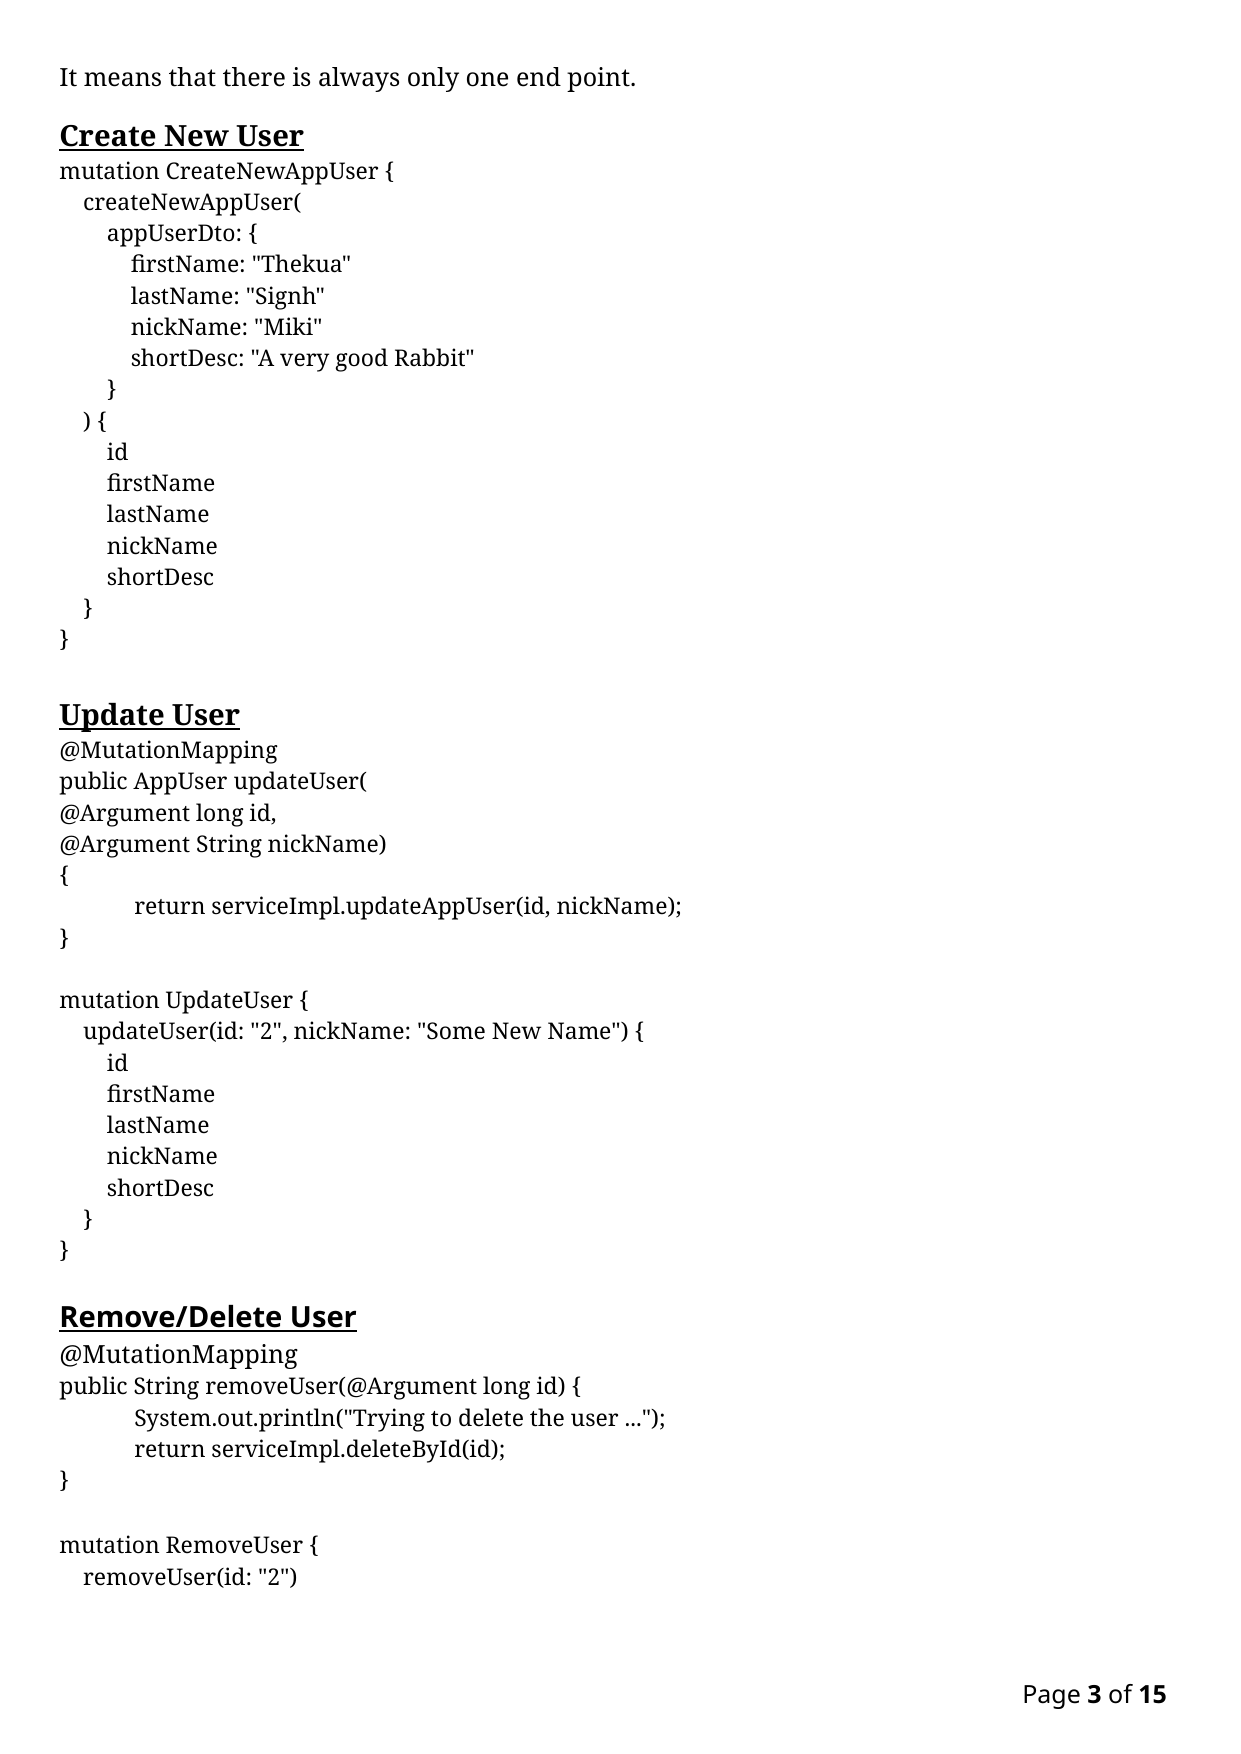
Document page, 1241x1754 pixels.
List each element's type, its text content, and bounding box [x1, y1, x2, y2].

text { [59, 859, 1167, 890]
text System.out.println("Trying to delete the user ..."); [59, 1402, 1167, 1433]
text } [59, 922, 1167, 953]
text It means that there is always only one end point. [59, 59, 1167, 93]
text } [59, 623, 1167, 655]
text @MutationMapping [59, 734, 1167, 765]
text createNewAppUser( [59, 186, 1167, 217]
text } [59, 592, 1167, 623]
text nickName [59, 1140, 1167, 1172]
text } [59, 1234, 1167, 1265]
text firstName [59, 467, 1167, 498]
text mutation RemoveUser { [59, 1529, 1167, 1561]
text @Argument String nickName) [59, 828, 1167, 859]
text public String removeUser(@Argument long id) { [59, 1370, 1167, 1402]
text Update User [59, 694, 1167, 734]
text return serviceImpl.updateAppUser(id, nickName); [59, 890, 1167, 922]
text updateUser(id: "2", nickName: "Some New Name") { [59, 1015, 1167, 1047]
text Remove/Delete User [59, 1297, 1167, 1336]
text id [59, 1047, 1167, 1078]
text @MutationMapping [59, 1336, 1167, 1370]
text return serviceImpl.deleteById(id); [59, 1433, 1167, 1464]
text ) { [59, 405, 1167, 436]
text } [59, 1464, 1167, 1495]
text removeUser(id: "2") [59, 1561, 1167, 1592]
text shortDesc [59, 561, 1167, 592]
text mutation UpdateUser { [59, 984, 1167, 1015]
text public AppUser updateUser( [59, 765, 1167, 797]
text } [59, 1203, 1167, 1234]
text id [59, 436, 1167, 467]
text shortDesc [59, 1172, 1167, 1203]
text @Argument long id, [59, 797, 1167, 828]
text mutation CreateNewAppUser { [59, 155, 1167, 186]
text Create New User [59, 115, 1167, 155]
text lastName [59, 1109, 1167, 1140]
text } [59, 373, 1167, 405]
text lastName [59, 498, 1167, 530]
text firstName: "Thekua" [59, 248, 1167, 280]
text shortDesc: "A very good Rabbit" [59, 342, 1167, 373]
text lastName: "Signh" [59, 280, 1167, 311]
text nickName [59, 530, 1167, 561]
text nickName: "Miki" [59, 311, 1167, 342]
text appUserDto: { [59, 217, 1167, 248]
text firstName [59, 1078, 1167, 1109]
